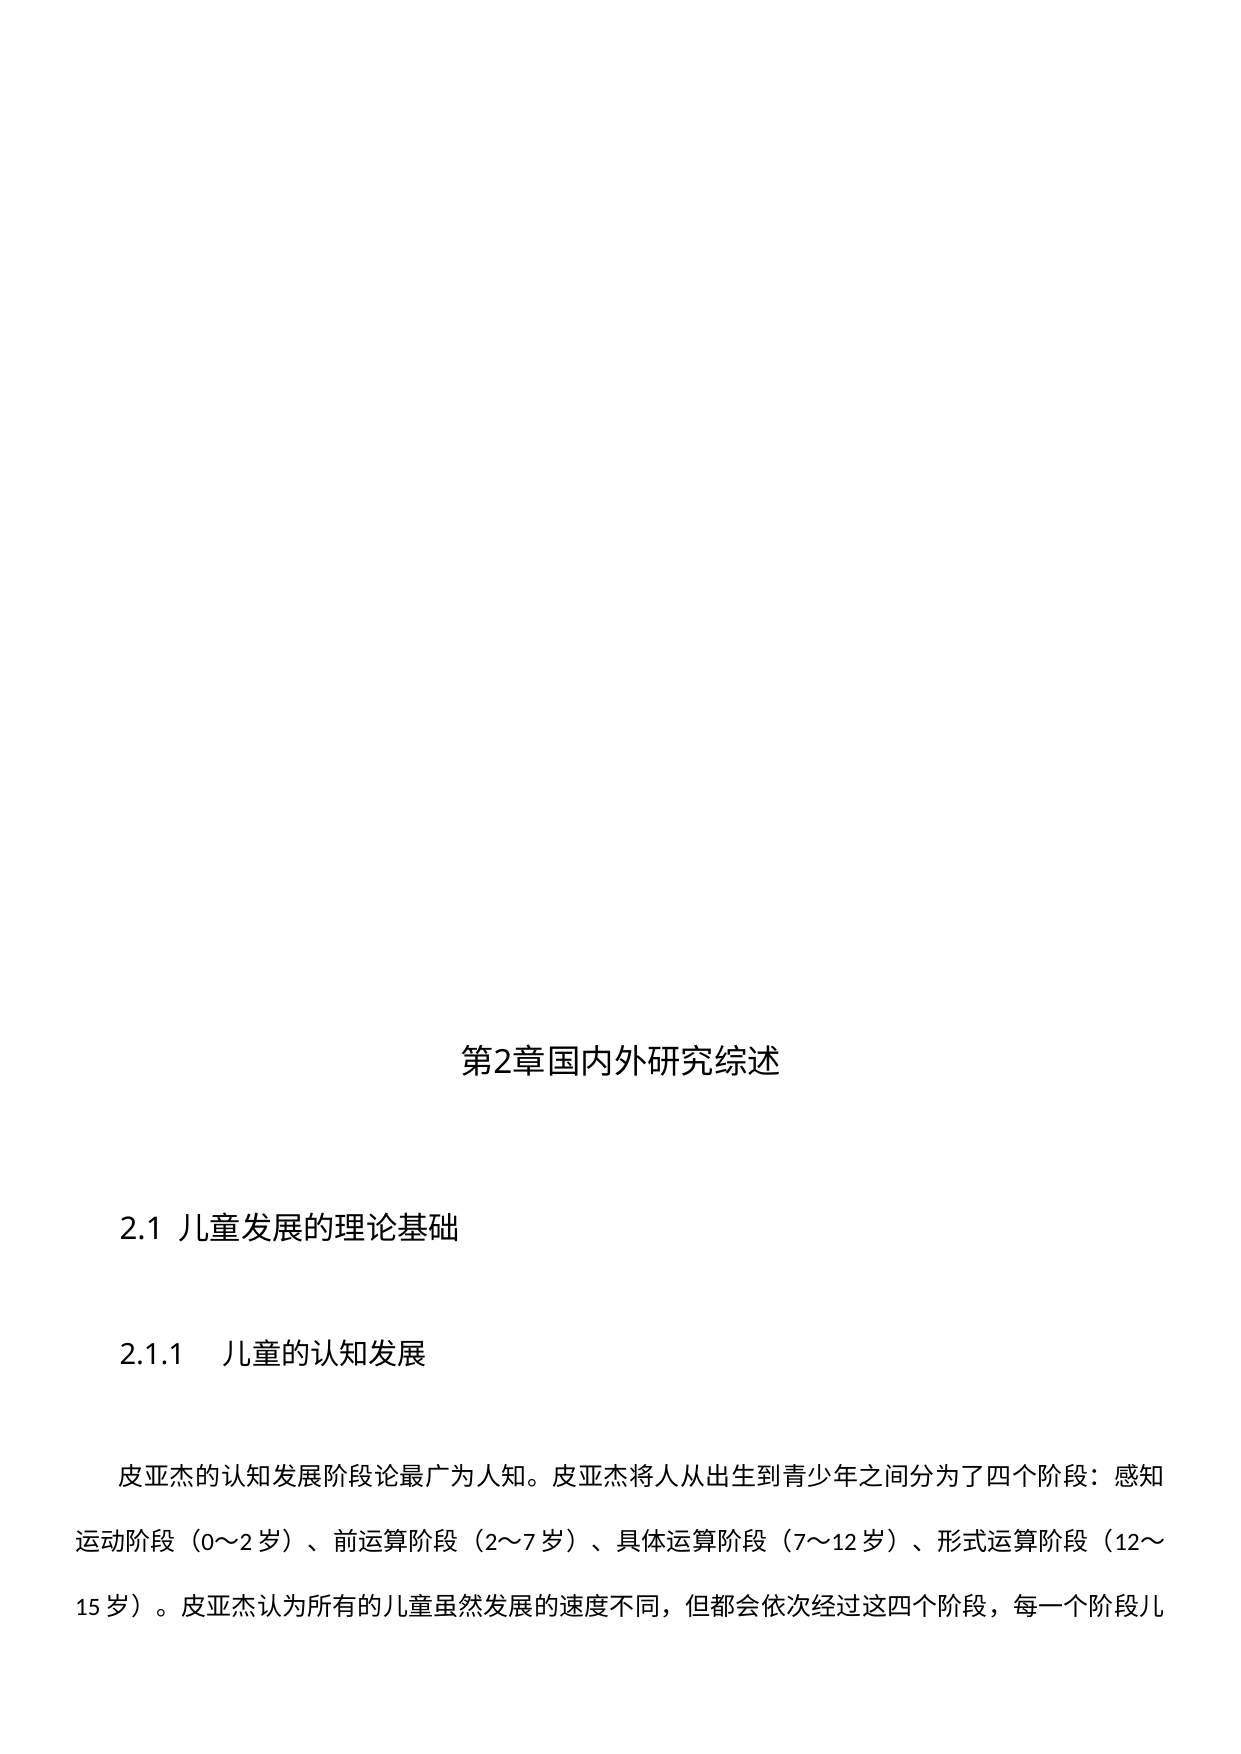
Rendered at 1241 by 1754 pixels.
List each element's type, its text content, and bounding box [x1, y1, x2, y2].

subtitle 儿童的认知发展 [119, 1319, 1165, 1384]
subtitle 国内外研究综述 [75, 1026, 1165, 1091]
subtitle 儿童发展的理论基础 [119, 1194, 1165, 1259]
